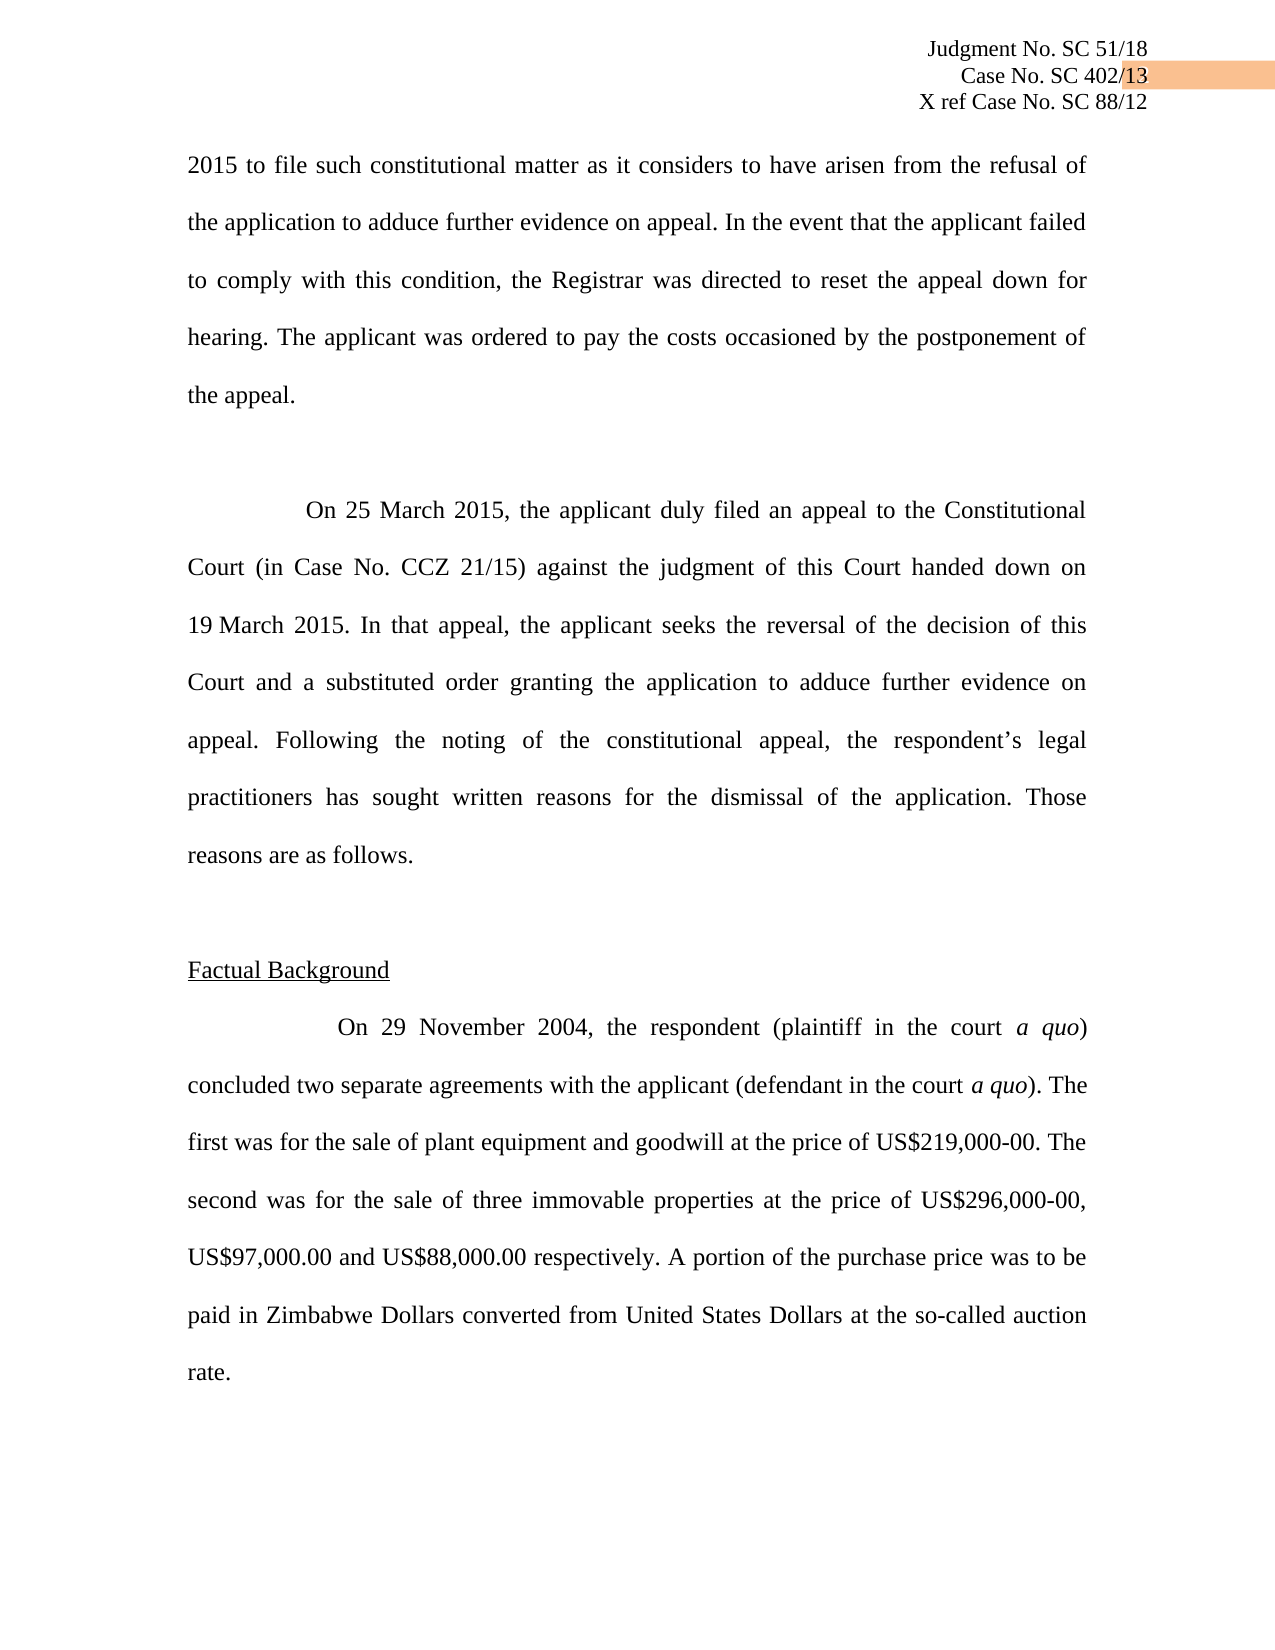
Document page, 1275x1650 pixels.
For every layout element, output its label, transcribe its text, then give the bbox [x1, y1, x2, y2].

text Factual Background [187, 955, 1087, 984]
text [187, 150, 1087, 409]
text On 25 March 2015, the applicant duly filed an appeal to the Constitutional Court (in Case No. CCZ 21/15) against the judgment of this Court handed down on 19 March 2015. In that appeal, the applicant seeks the reversal of the decision of this Court and a substituted order granting the application to adduce further evidence on appeal. Following the noting of the constitutional appeal, the respondent’s legal practitioners has sought written reasons for the dismissal of the application. Those reasons are as follows. [187, 495, 1087, 869]
text On 29 November 2004, the respondent (plaintiff in the court a quo) concluded two separate agreements with the applicant (defendant in the court a quo). The first was for the sale of plant equipment and goodwill at the price of US$219,000-00. The second was for the sale of three immovable properties at the price of US$296,000-00, US$97,000.00 and US$88,000.00 respectively. A portion of the purchase price was to be paid in Zimbabwe Dollars converted from United States Dollars at the so-called auction rate. [187, 1012, 1087, 1386]
